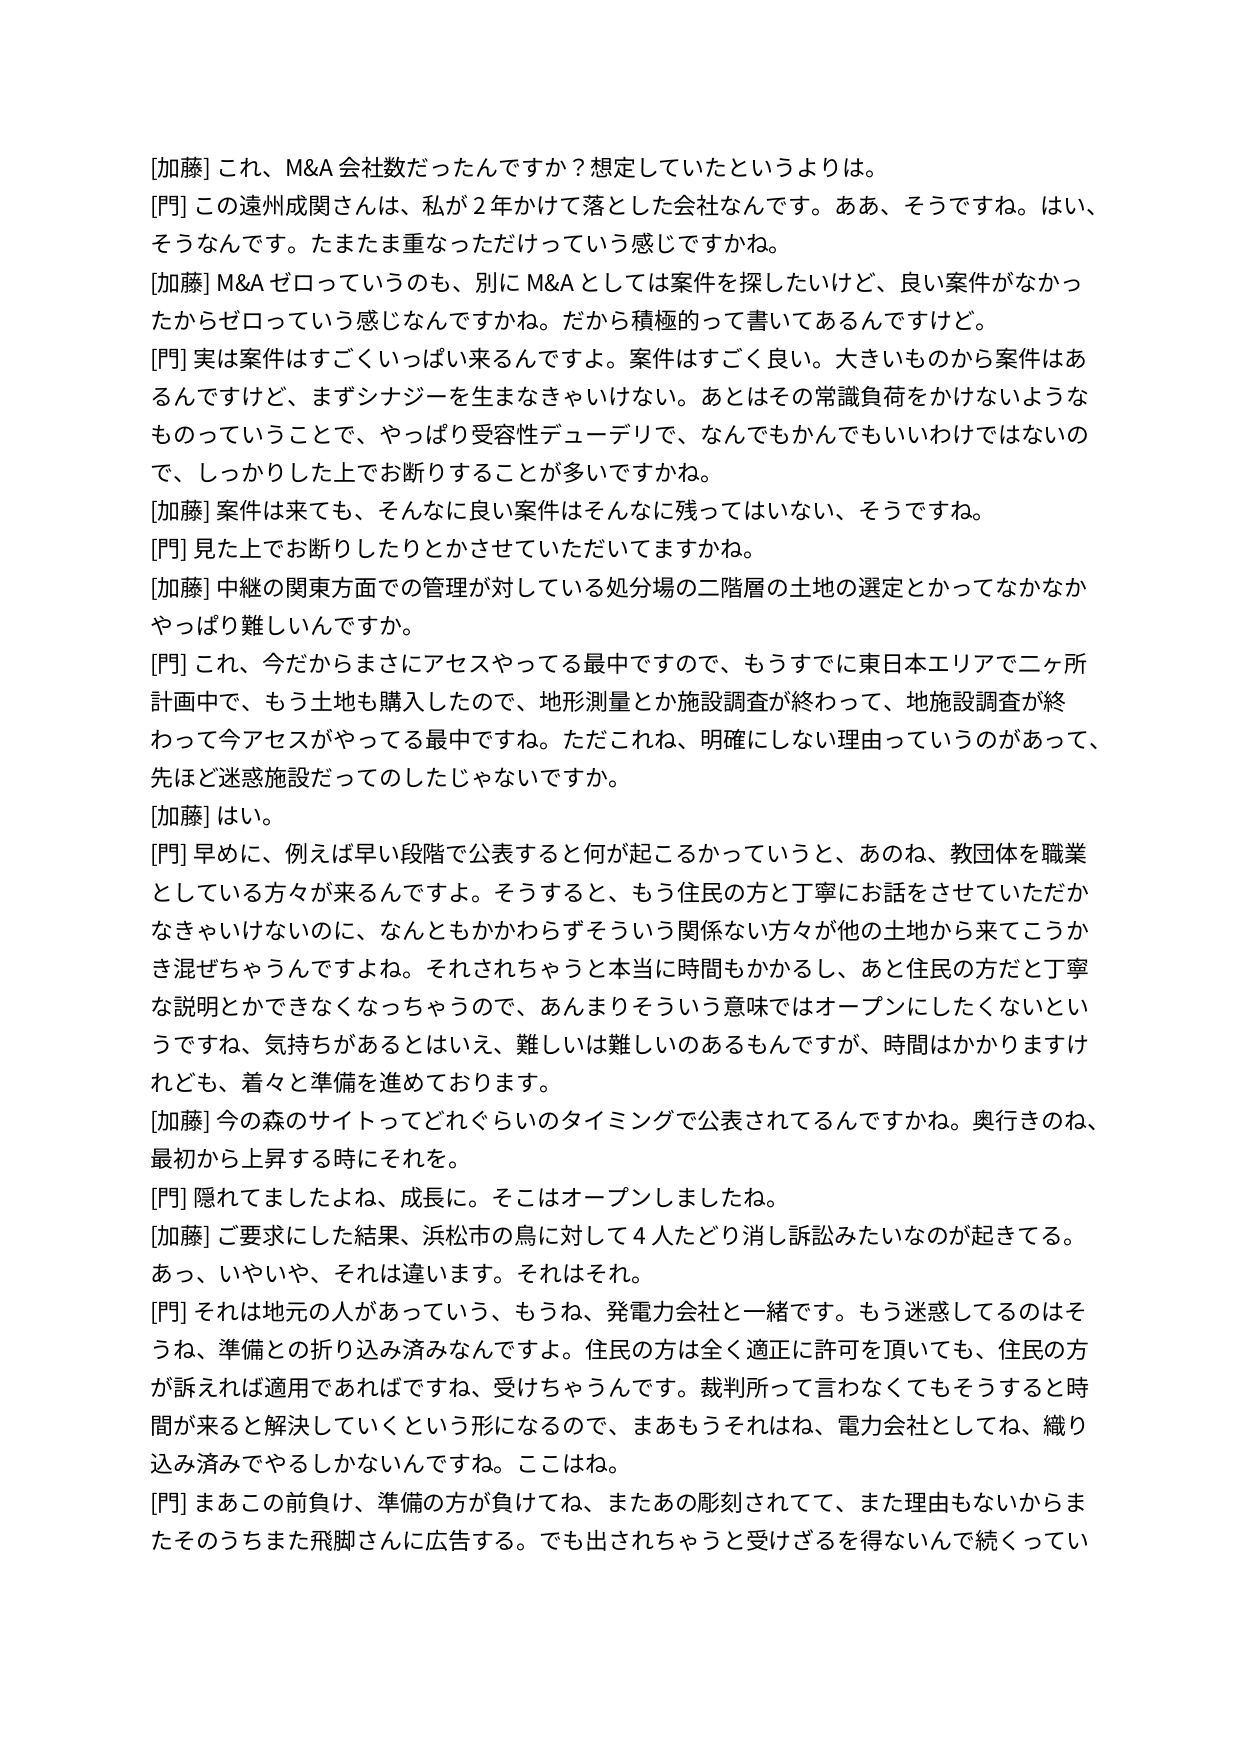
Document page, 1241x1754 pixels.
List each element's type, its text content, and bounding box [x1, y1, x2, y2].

text [門] これ、今だからまさにアセスやってる最中ですので、もうすでに東日本エリアで二ヶ所計画中で、もう土地も購入したので、地形測量とか施設調査が終わって、地施設調査が終わって今アセスがやってる最中ですね。ただこれね、明確にしない理由っていうのがあって、先ほど迷惑施設だってのしたじゃないですか。 [150, 646, 1090, 793]
text [加藤] ご要求にした結果、浜松市の鳥に対して4人たどり消し訴訟みたいなのが起きてる。あっ、いやいや、それは違います。それはそれ。 [150, 1217, 1090, 1289]
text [150, 1484, 1090, 1556]
text [門] それは地元の人があっていう、もうね、発電力会社と一緒です。もう迷惑してるのはそうね、準備との折り込み済みなんですよ。住民の方は全く適正に許可を頂いても、住民の方が訴えれば適用であればですね、受けちゃうんです。裁判所って言わなくてもそうすると時間が来ると解決していくという形になるので、まあもうそれはね、電力会社としてね、織り込み済みでやるしかないんですね。ここはね。 [150, 1294, 1090, 1479]
text [加藤] はい。 [150, 798, 1090, 831]
text [門] 早めに、例えば早い段階で公表すると何が起こるかっていうと、あのね、教団体を職業としている方々が来るんですよ。そうすると、もう住民の方と丁寧にお話をさせていただかなきゃいけないのに、なんともかかわらずそういう関係ない方々が他の土地から来てこうかき混ぜちゃうんですよね。それされちゃうと本当に時間もかかるし、あと住民の方だと丁寧な説明とかできなくなっちゃうので、あんまりそういう意味ではオープンにしたくないというですね、気持ちがあるとはいえ、難しいは難しいのあるもんですが、時間はかかりますけれども、着々と準備を進めております。 [150, 836, 1090, 1098]
text [加藤] 中継の関東方面での管理が対している処分場の二階層の土地の選定とかってなかなかやっぱり難しいんですか。 [150, 569, 1090, 641]
text [門] この遠州成関さんは、私が2年かけて落とした会社なんです。ああ、そうですね。はい、そうなんです。たまたま重なっただけっていう感じですかね。 [150, 188, 1090, 259]
text [加藤] これ、M&A会社数だったんですか？想定していたというよりは。 [150, 150, 1090, 183]
text [門] 見た上でお断りしたりとかさせていただいてますかね。 [150, 531, 1090, 564]
text [門] 隠れてましたよね、成長に。そこはオープンしましたね。 [150, 1179, 1090, 1213]
text [加藤] 案件は来ても、そんなに良い案件はそんなに残ってはいない、そうですね。 [150, 493, 1090, 526]
text [加藤] 今の森のサイトってどれぐらいのタイミングで公表されてるんですかね。奥行きのね、最初から上昇する時にそれを。 [150, 1103, 1090, 1174]
text [加藤] M&Aゼロっていうのも、別にM&Aとしては案件を探したいけど、良い案件がなかったからゼロっていう感じなんですかね。だから積極的って書いてあるんですけど。 [150, 264, 1090, 336]
text [門] 実は案件はすごくいっぱい来るんですよ。案件はすごく良い。大きいものから案件はあるんですけど、まずシナジーを生まなきゃいけない。あとはその常識負荷をかけないようなものっていうことで、やっぱり受容性デューデリで、なんでもかんでもいいわけではないので、しっかりした上でお断りすることが多いですかね。 [150, 341, 1090, 488]
